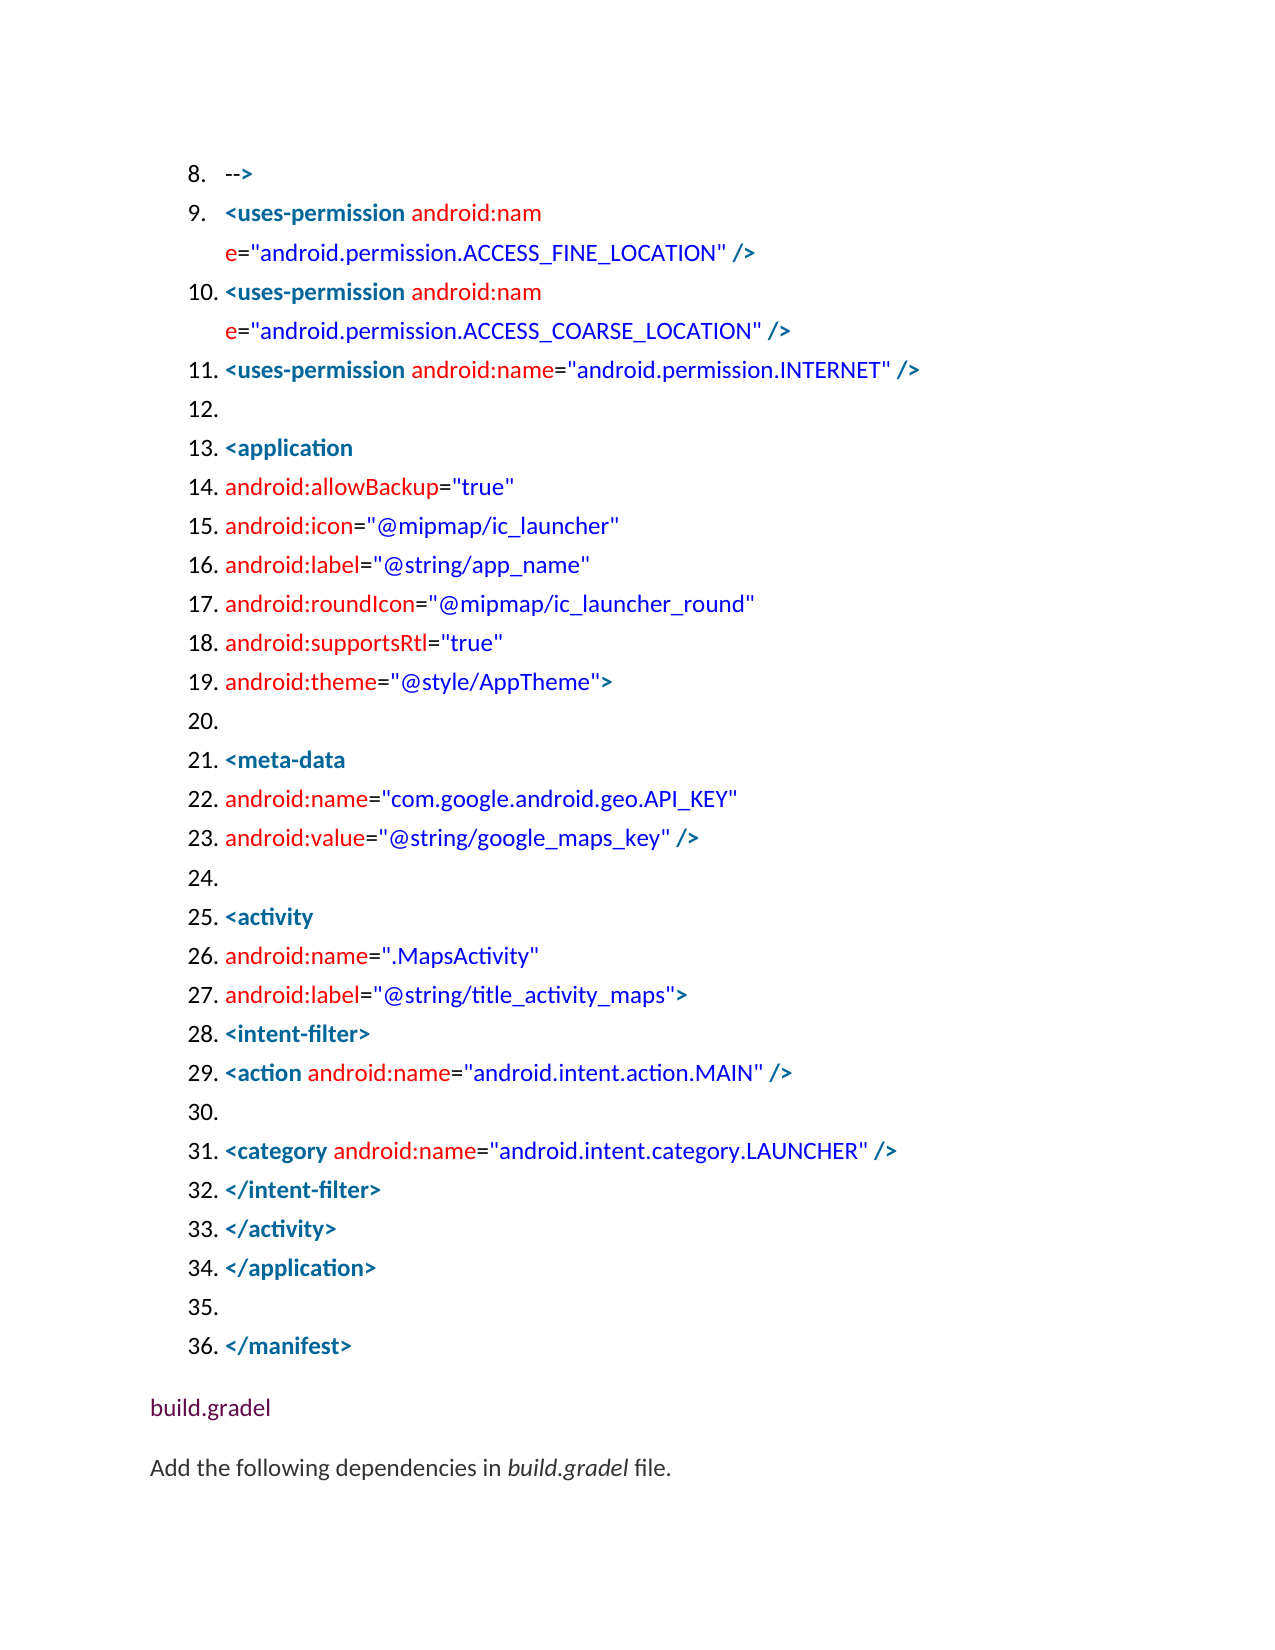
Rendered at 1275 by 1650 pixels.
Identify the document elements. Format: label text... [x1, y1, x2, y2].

list <uses-permission android:name="android.permission.INTERNET" /> [187, 345, 937, 384]
list <meta-data [187, 736, 937, 775]
list android:supportsRtl="true" [187, 619, 937, 658]
list </activity> [187, 1205, 937, 1244]
list android:label="@string/title_activity_maps"> [187, 970, 937, 1009]
list <activity [187, 892, 937, 931]
list android:roundIcon="@mipmap/ic_launcher_round" [187, 580, 937, 619]
list android:name="com.google.android.geo.API_KEY" [187, 775, 937, 814]
list android:allowBackup="true" [187, 462, 937, 502]
list <application [187, 423, 937, 462]
list </manifest> [187, 1322, 937, 1361]
list </intent-filter> [187, 1166, 937, 1205]
list android:label="@string/app_name" [187, 541, 937, 580]
list <uses-permission android:name="android.permission.ACCESS_COARSE_LOCATION" /> [187, 267, 937, 345]
list android:value="@string/google_maps_key" /> [187, 814, 937, 853]
list android:theme="@style/AppTheme"> [187, 658, 937, 697]
list <category android:name="android.intent.category.LAUNCHER" /> [187, 1127, 937, 1166]
list android:name=".MapsActivity" [187, 931, 937, 970]
list </application> [187, 1244, 937, 1283]
list <uses-permission android:name="android.permission.ACCESS_FINE_LOCATION" /> [187, 189, 937, 267]
text Add the following dependencies in build.gradel file. [150, 1452, 937, 1482]
list android:icon="@mipmap/ic_launcher" [187, 502, 937, 541]
text build.gradel [150, 1390, 937, 1423]
list <action android:name="android.intent.action.MAIN" /> [187, 1048, 937, 1087]
list --> [187, 150, 937, 189]
list <intent-filter> [187, 1009, 937, 1048]
